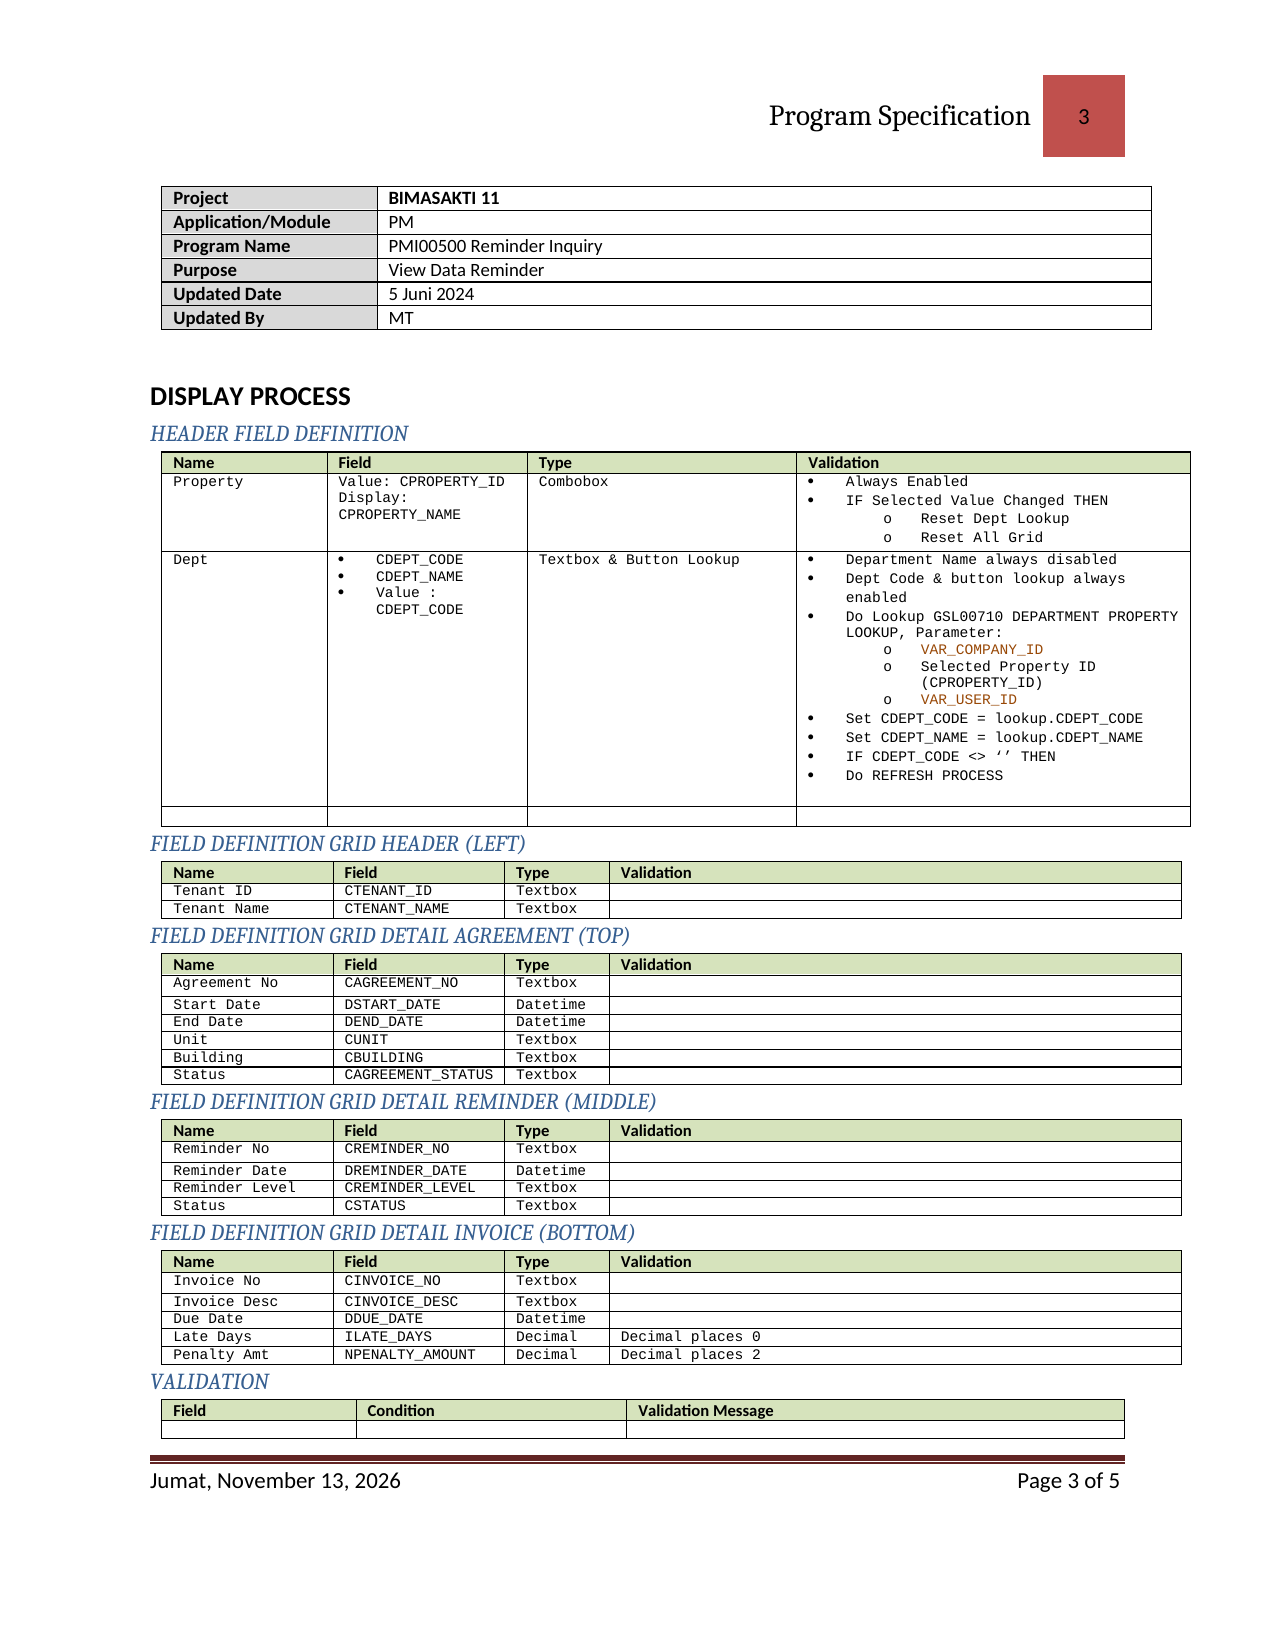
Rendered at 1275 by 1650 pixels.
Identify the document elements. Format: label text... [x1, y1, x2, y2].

table_cell Department Name always disabled Dept Code & button lookup always enabled Do Lookup GSL00710 DEPARTMENT PROPERTY LOOKUP, Parameter: VAR_COMPANY_ID Selected Property ID (CPROPERTY_ID) VAR_USER_ID Set CDEPT_CODE = lookup.CDEPT_CODE Set CDEPT_NAME = lookup.CDEPT_NAME IF CDEPT_CODE <> ‘’ THEN Do REFRESH PROCESS [797, 552, 1190, 806]
table_cell Status [162, 1068, 333, 1084]
table_cell Invoice No [162, 1273, 333, 1293]
table_header Field [334, 954, 504, 974]
table_cell Textbox [505, 901, 609, 918]
table_cell [610, 1273, 1181, 1293]
table_cell [627, 1421, 1124, 1438]
table_cell Datetime [505, 1163, 609, 1180]
table_cell [162, 807, 327, 826]
table_cell DEND_DATE [334, 1015, 504, 1031]
table_cell Penalty Amt [162, 1347, 333, 1363]
table_cell Reminder Date [162, 1163, 333, 1180]
table_cell Value: CPROPERTY_ID Display: CPROPERTY_NAME [328, 474, 527, 551]
table_header Field [162, 1400, 356, 1420]
table_cell CTENANT_ID [334, 884, 504, 900]
table_cell Datetime [505, 1312, 609, 1328]
table_cell Textbox [505, 1142, 609, 1162]
table_cell DSTART_DATE [334, 997, 504, 1013]
table_cell Start Date [162, 997, 333, 1013]
table_cell [528, 807, 796, 826]
table_cell Textbox [505, 1068, 609, 1084]
table_header Validation [797, 453, 1190, 473]
table_cell CAGREEMENT_NO [334, 976, 504, 996]
table_cell [610, 1015, 1181, 1031]
table_cell CINVOICE_DESC [334, 1294, 504, 1311]
subtitle FIELD DEFINITION GRID DETAIL INVOICE (BOTTOM) [150, 1220, 1125, 1246]
table_cell Textbox & Button Lookup [528, 552, 796, 806]
table_cell Decimal places 2 [610, 1347, 1181, 1363]
table_cell Agreement No [162, 976, 333, 996]
subtitle FIELD DEFINITION GRID DETAIL AGREEMENT (TOP) [150, 923, 1125, 949]
table_cell [610, 1181, 1181, 1197]
table_cell [328, 807, 527, 826]
subtitle FIELD DEFINITION GRID DETAIL REMINDER (MIDDLE) [150, 1089, 1125, 1116]
table_cell CTENANT_NAME [334, 901, 504, 918]
table_cell [797, 807, 1190, 826]
table_cell Datetime [505, 997, 609, 1013]
table_header Type [528, 453, 796, 473]
table_cell ILATE_DAYS [334, 1329, 504, 1346]
table_cell Tenant ID [162, 884, 333, 900]
table_header Type [505, 1251, 609, 1272]
subtitle FIELD DEFINITION GRID HEADER (LEFT) [150, 831, 1125, 857]
table_cell Textbox [505, 1032, 609, 1049]
table_cell Decimal places 0 [610, 1329, 1181, 1346]
table_cell [610, 1312, 1181, 1328]
subtitle DISPLAY PROCESS [150, 379, 1125, 412]
table_header Field [334, 1120, 504, 1141]
table_cell [610, 1294, 1181, 1311]
table_cell [610, 1163, 1181, 1180]
table_header Condition [357, 1400, 626, 1420]
table_cell Textbox [505, 1294, 609, 1311]
table_header Name [162, 954, 333, 974]
table_header Name [162, 862, 333, 883]
table_cell [610, 884, 1181, 900]
table_header Validation [610, 1251, 1181, 1272]
table_cell CREMINDER_NO [334, 1142, 504, 1162]
table_cell Property [162, 474, 327, 551]
table_cell CSTATUS [334, 1198, 504, 1215]
table_cell CINVOICE_NO [334, 1273, 504, 1293]
table_header Validation [610, 1120, 1181, 1141]
table_cell NPENALTY_AMOUNT [334, 1347, 504, 1363]
table_cell Reminder No [162, 1142, 333, 1162]
table_cell CREMINDER_LEVEL [334, 1181, 504, 1197]
table_cell CBUILDING [334, 1050, 504, 1066]
table_cell Datetime [505, 1015, 609, 1031]
table_header Validation Message [627, 1400, 1124, 1420]
table_cell Textbox [505, 976, 609, 996]
table_header Validation [610, 862, 1181, 883]
table_cell Invoice Desc [162, 1294, 333, 1311]
table_header Field [328, 453, 527, 473]
subtitle VALIDATION [150, 1369, 1125, 1395]
table_cell Dept [162, 552, 327, 806]
table_cell [162, 1421, 356, 1438]
table_cell Textbox [505, 1050, 609, 1066]
table_cell CAGREEMENT_STATUS [334, 1068, 504, 1084]
table_cell Status [162, 1198, 333, 1215]
table_cell Textbox [505, 1273, 609, 1293]
table_cell Unit [162, 1032, 333, 1049]
table_cell [610, 1032, 1181, 1049]
table_cell [357, 1421, 626, 1438]
table_cell [610, 1050, 1181, 1066]
subtitle HEADER FIELD DEFINITION [150, 421, 1125, 448]
table_cell Always Enabled IF Selected Value Changed THEN Reset Dept Lookup Reset All Grid [797, 474, 1190, 551]
table_cell Due Date [162, 1312, 333, 1328]
table_cell Tenant Name [162, 901, 333, 918]
table_header Validation [610, 954, 1181, 974]
table_header Field [334, 1251, 504, 1272]
table_cell Textbox [505, 1198, 609, 1215]
table_cell DDUE_DATE [334, 1312, 504, 1328]
table_cell [610, 1198, 1181, 1215]
table_cell Decimal [505, 1347, 609, 1363]
table_cell DREMINDER_DATE [334, 1163, 504, 1180]
table_cell [610, 901, 1181, 918]
table_cell CDEPT_CODE CDEPT_NAME Value : CDEPT_CODE [328, 552, 527, 806]
table_cell Combobox [528, 474, 796, 551]
table_cell CUNIT [334, 1032, 504, 1049]
table_cell Late Days [162, 1329, 333, 1346]
table_header Type [505, 1120, 609, 1141]
table_cell [610, 1142, 1181, 1162]
table_header Type [505, 954, 609, 974]
table_cell [610, 997, 1181, 1013]
table_cell Textbox [505, 1181, 609, 1197]
table_header Name [162, 1251, 333, 1272]
table_cell Building [162, 1050, 333, 1066]
table_cell [610, 1068, 1181, 1084]
table_header Type [505, 862, 609, 883]
table_cell Reminder Level [162, 1181, 333, 1197]
table_header Name [162, 1120, 333, 1141]
table_cell Textbox [505, 884, 609, 900]
table_cell End Date [162, 1015, 333, 1031]
table_cell [610, 976, 1181, 996]
table_header Field [334, 862, 504, 883]
table_header Name [162, 453, 327, 473]
table_cell Decimal [505, 1329, 609, 1346]
